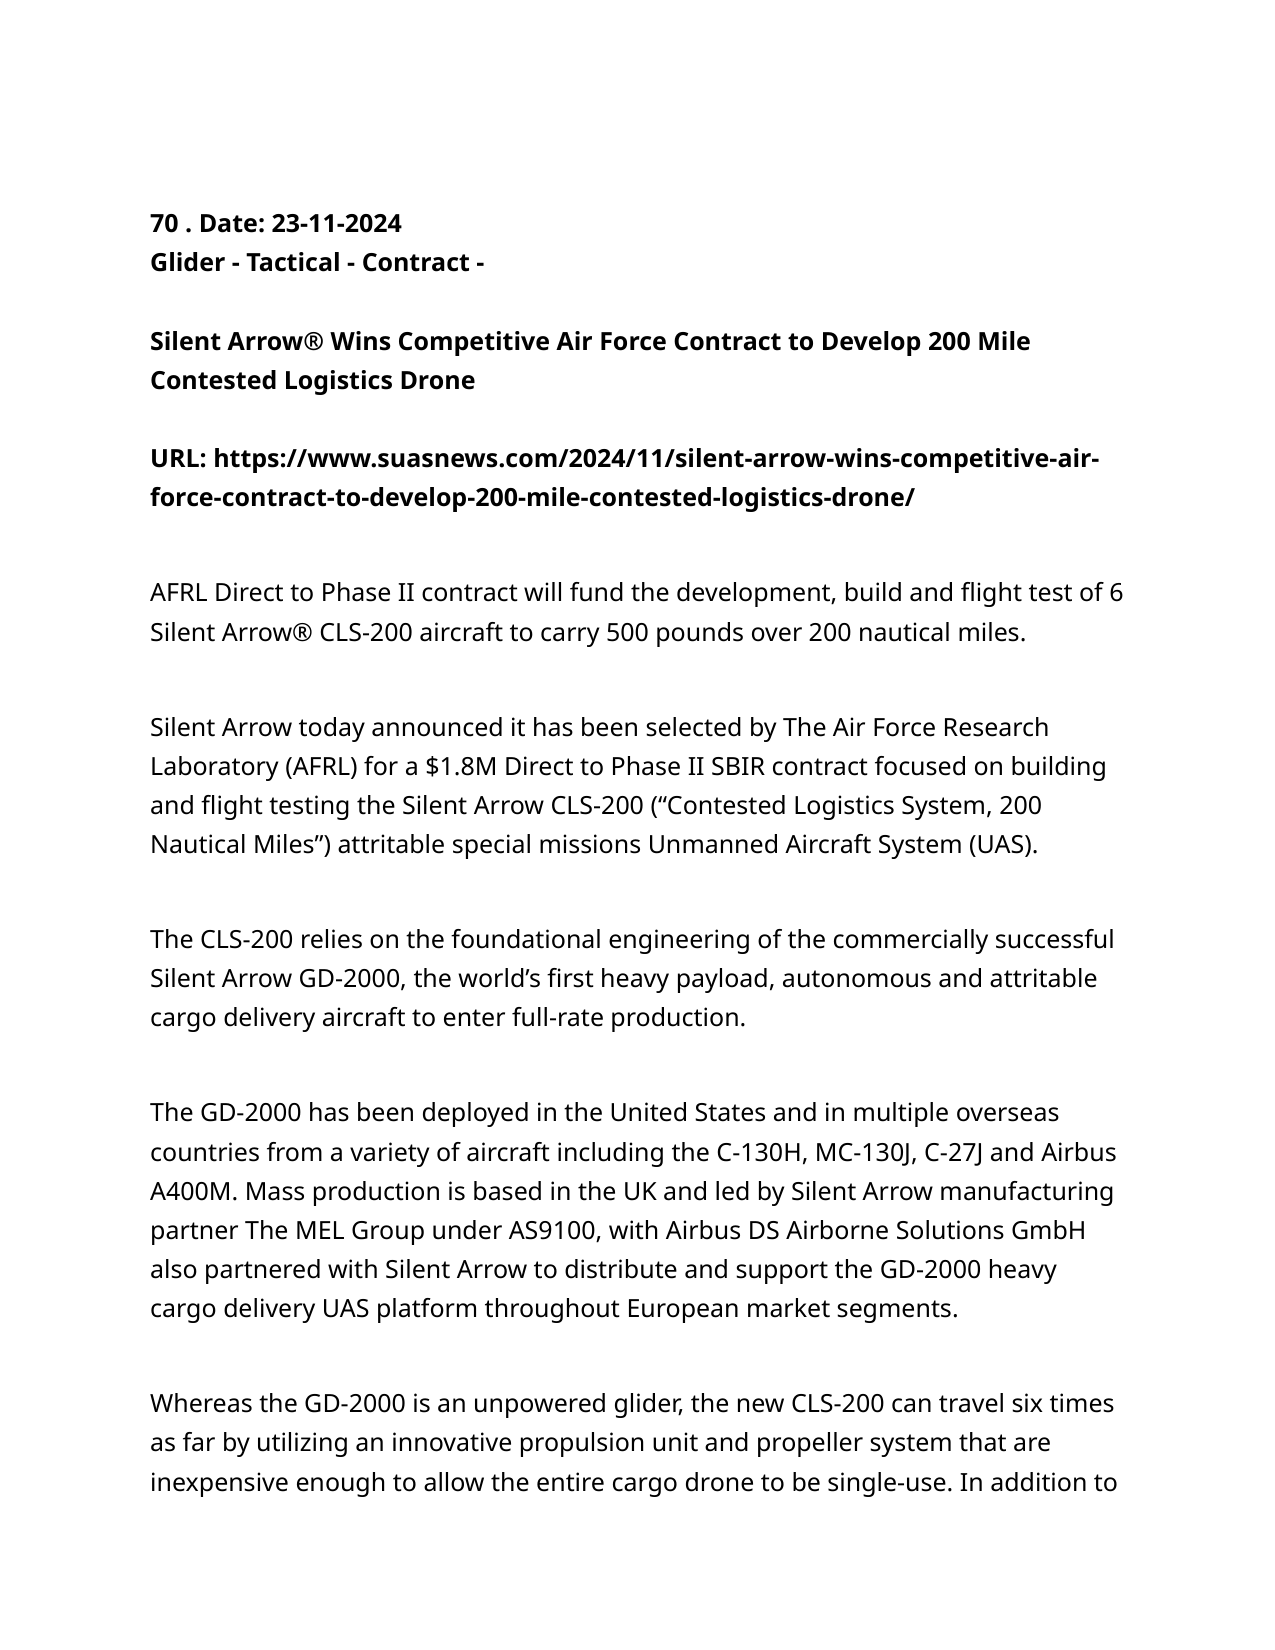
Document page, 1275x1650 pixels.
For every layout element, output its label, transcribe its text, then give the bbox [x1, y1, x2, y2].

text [150, 1386, 1125, 1498]
text 70 . Date: 23-11-2024 Glider - Tactical - Contract - Silent Arrow® Wins Competitive Air Force Contract to Develop 200 Mile Contested Logistics Drone URL: https://www.suasnews.com/2024/11/silent-arrow-wins-competitive-air-force-contract-to-develop-200-mile-contested-logistics-drone/ [150, 206, 1125, 553]
text The GD-2000 has been deployed in the United States and in multiple overseas countries from a variety of aircraft including the C-130H, MC-130J, C-27J and Airbus A400M. Mass production is based in the UK and led by Silent Arrow manufacturing partner The MEL Group under AS9100, with Airbus DS Airborne Solutions GmbH also partnered with Silent Arrow to distribute and support the GD-2000 heavy cargo delivery UAS platform throughout European market segments. [150, 1095, 1125, 1364]
text AFRL Direct to Phase II contract will fund the development, build and flight test of 6 Silent Arrow® CLS-200 aircraft to carry 500 pounds over 200 nautical miles. [150, 575, 1125, 687]
text The CLS-200 relies on the foundational engineering of the commercially successful Silent Arrow GD-2000, the world’s first heavy payload, autonomous and attritable cargo delivery aircraft to enter full-rate production. [150, 922, 1125, 1073]
text Silent Arrow today announced it has been selected by The Air Force Research Laboratory (AFRL) for a $1.8M Direct to Phase II SBIR contract focused on building and flight testing the Silent Arrow CLS-200 (“Contested Logistics System, 200 Nautical Miles”) attritable special missions Unmanned Aircraft System (UAS). [150, 709, 1125, 900]
